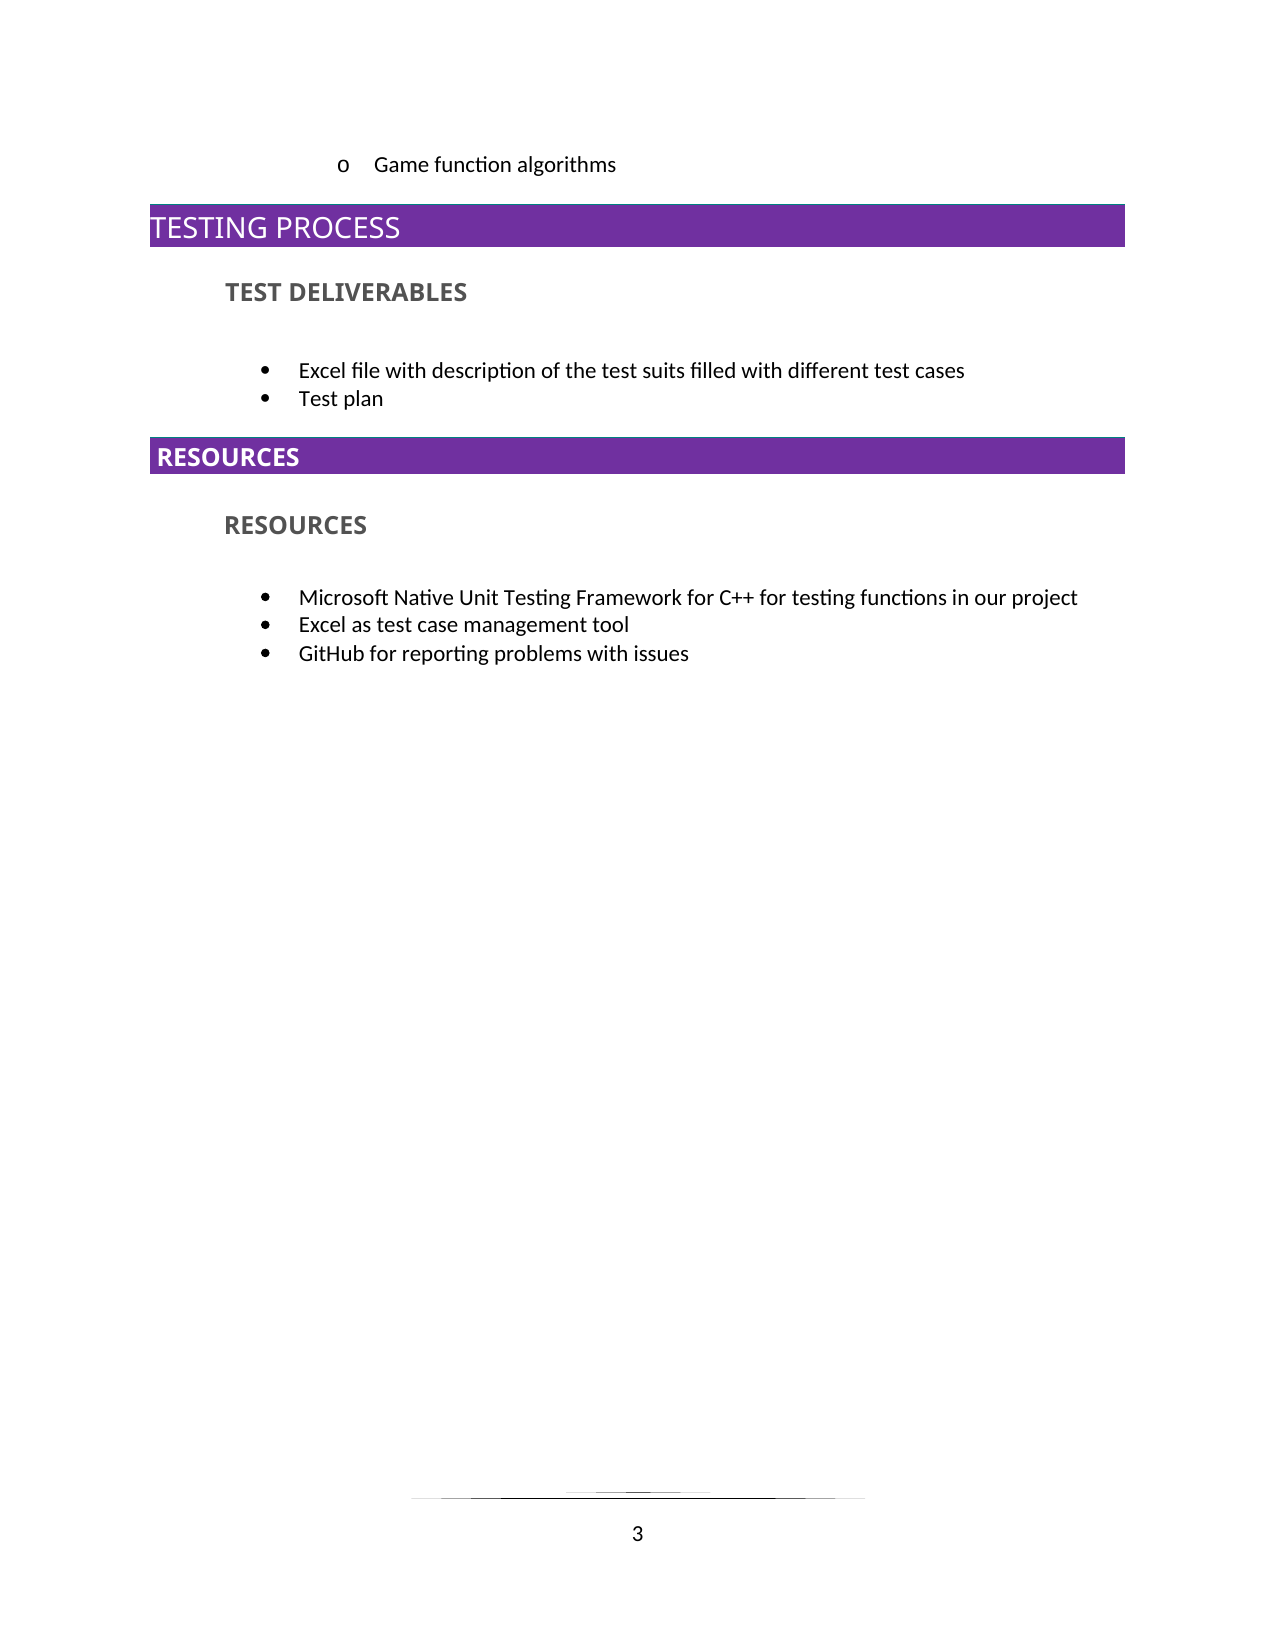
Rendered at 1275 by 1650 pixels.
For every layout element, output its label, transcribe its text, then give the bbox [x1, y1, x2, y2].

list GitHub for reporting problems with issues [261, 639, 1125, 667]
subtitle TEST DELIVERABLES [150, 275, 1125, 309]
subtitle RESOURCES [150, 508, 1125, 542]
list Test plan [261, 384, 1125, 412]
list Excel file with description of the test suits filled with different test cases [261, 356, 1125, 384]
list Excel as test case management tool [261, 611, 1125, 639]
subtitle TESTING PROCESS [150, 205, 1125, 247]
list Game function algorithms [336, 150, 1125, 179]
subtitle RESOURCES [150, 438, 1125, 474]
list Microsoft Native Unit Testing Framework for C++ for testing functions in our project [261, 583, 1125, 611]
